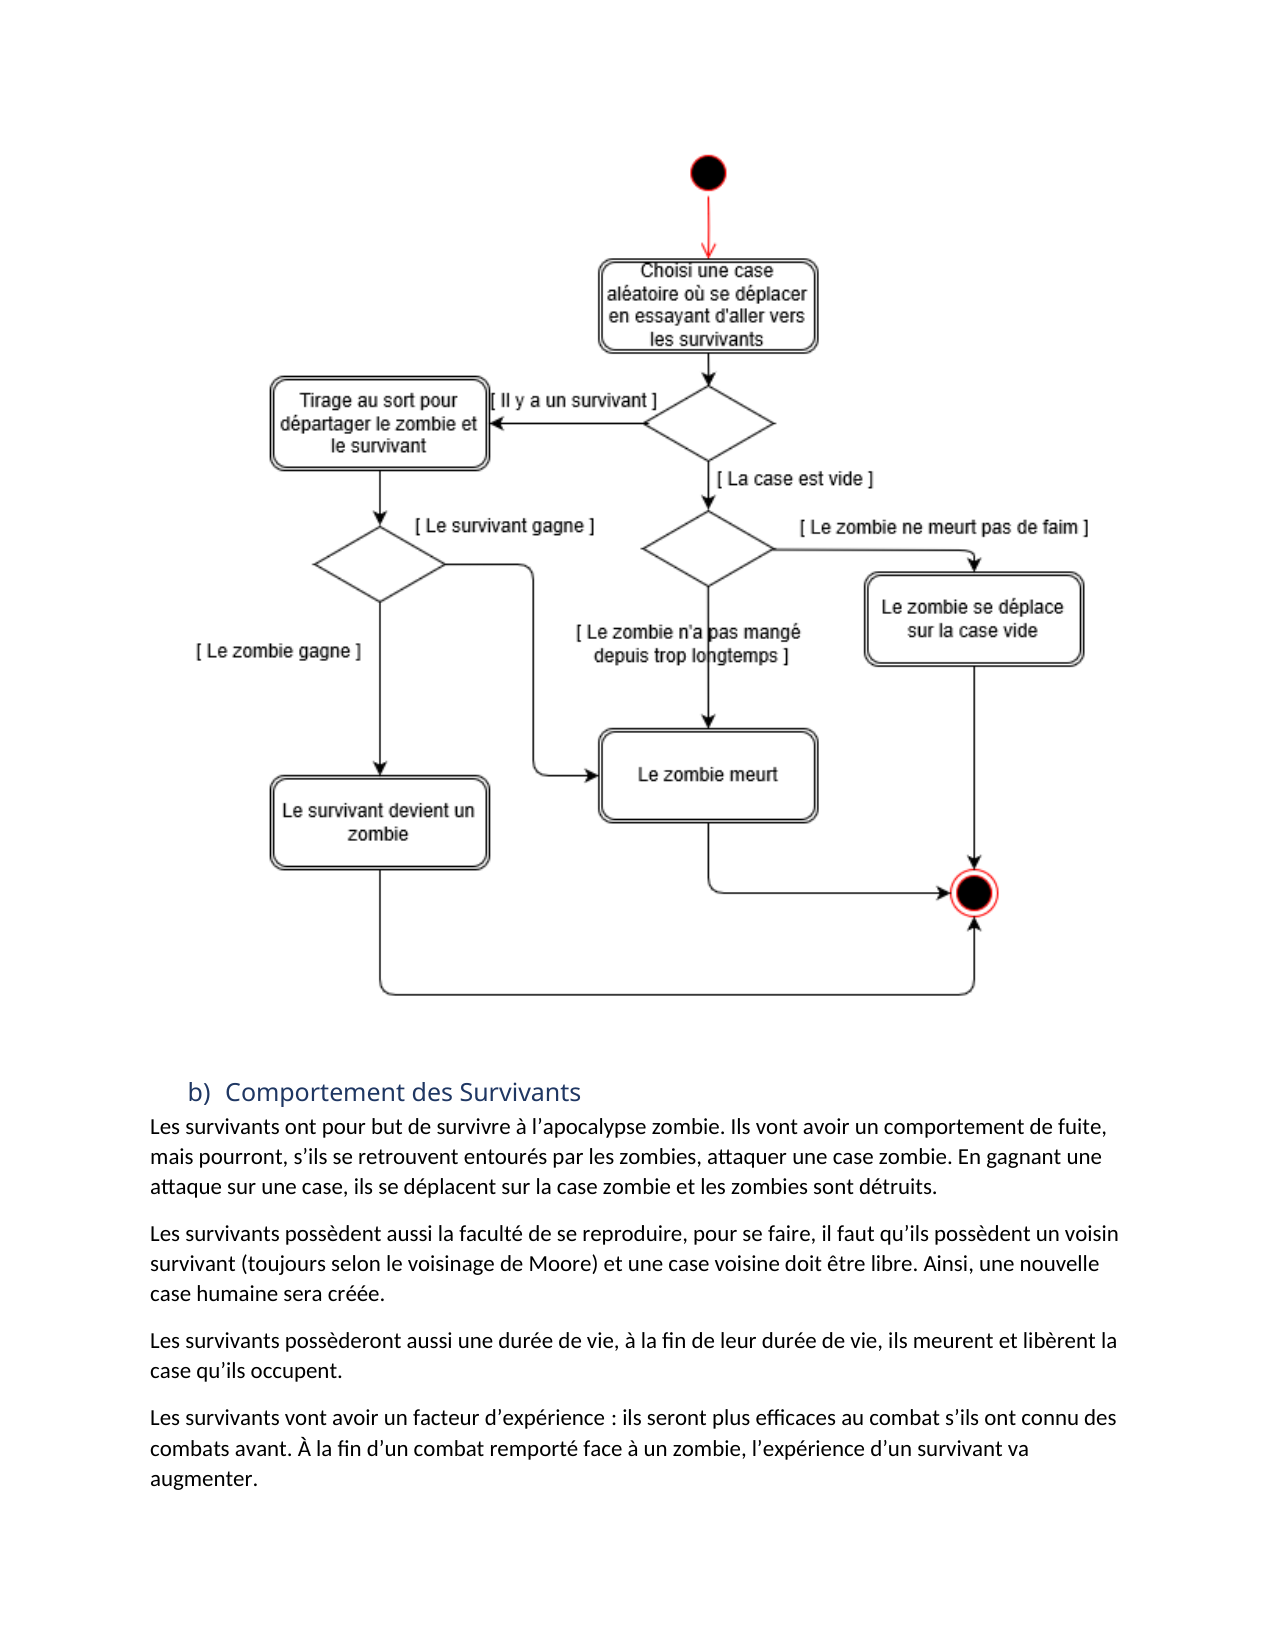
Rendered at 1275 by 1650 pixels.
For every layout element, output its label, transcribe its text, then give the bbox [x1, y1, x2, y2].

picture [184, 150, 1091, 1010]
subtitle Comportement des Survivants [187, 1075, 1125, 1109]
text Les survivants possèderont aussi une durée de vie, à la fin de leur durée de vie, ils meurent et libèrent la case qu’ils occupent. [150, 1326, 1125, 1385]
text Les survivants ont pour but de survivre à l’apocalypse zombie. Ils vont avoir un comportement de fuite, mais pourront, s’ils se retrouvent entourés par les zombies, attaquer une case zombie. En gagnant une attaque sur une case, ils se déplacent sur la case zombie et les zombies sont détruits. [150, 1112, 1125, 1200]
text Les survivants possèdent aussi la faculté de se reproduire, pour se faire, il faut qu’ils possèdent un voisin survivant (toujours selon le voisinage de Moore) et une case voisine doit être libre. Ainsi, une nouvelle case humaine sera créée. [150, 1219, 1125, 1308]
